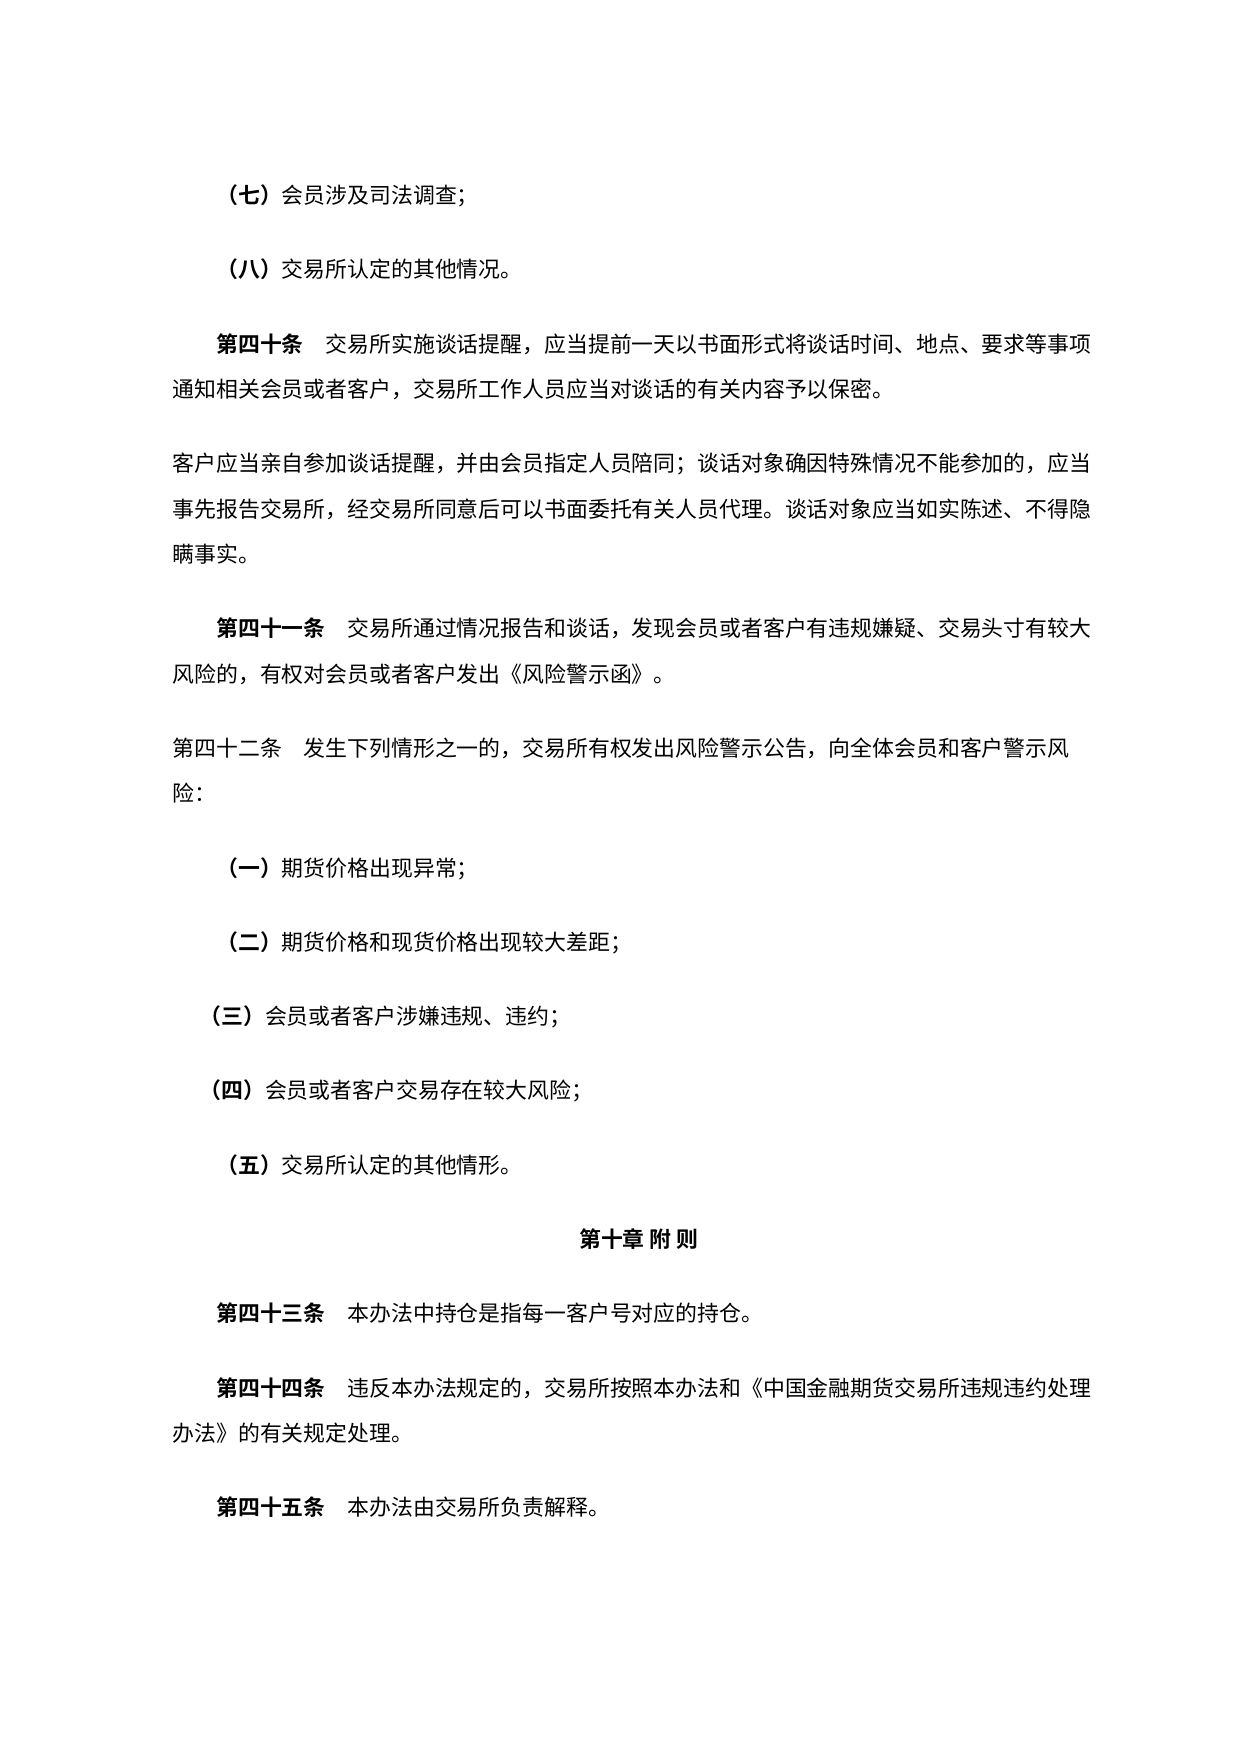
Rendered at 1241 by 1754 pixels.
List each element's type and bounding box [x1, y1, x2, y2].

table_header [102, 162, 1138, 1562]
